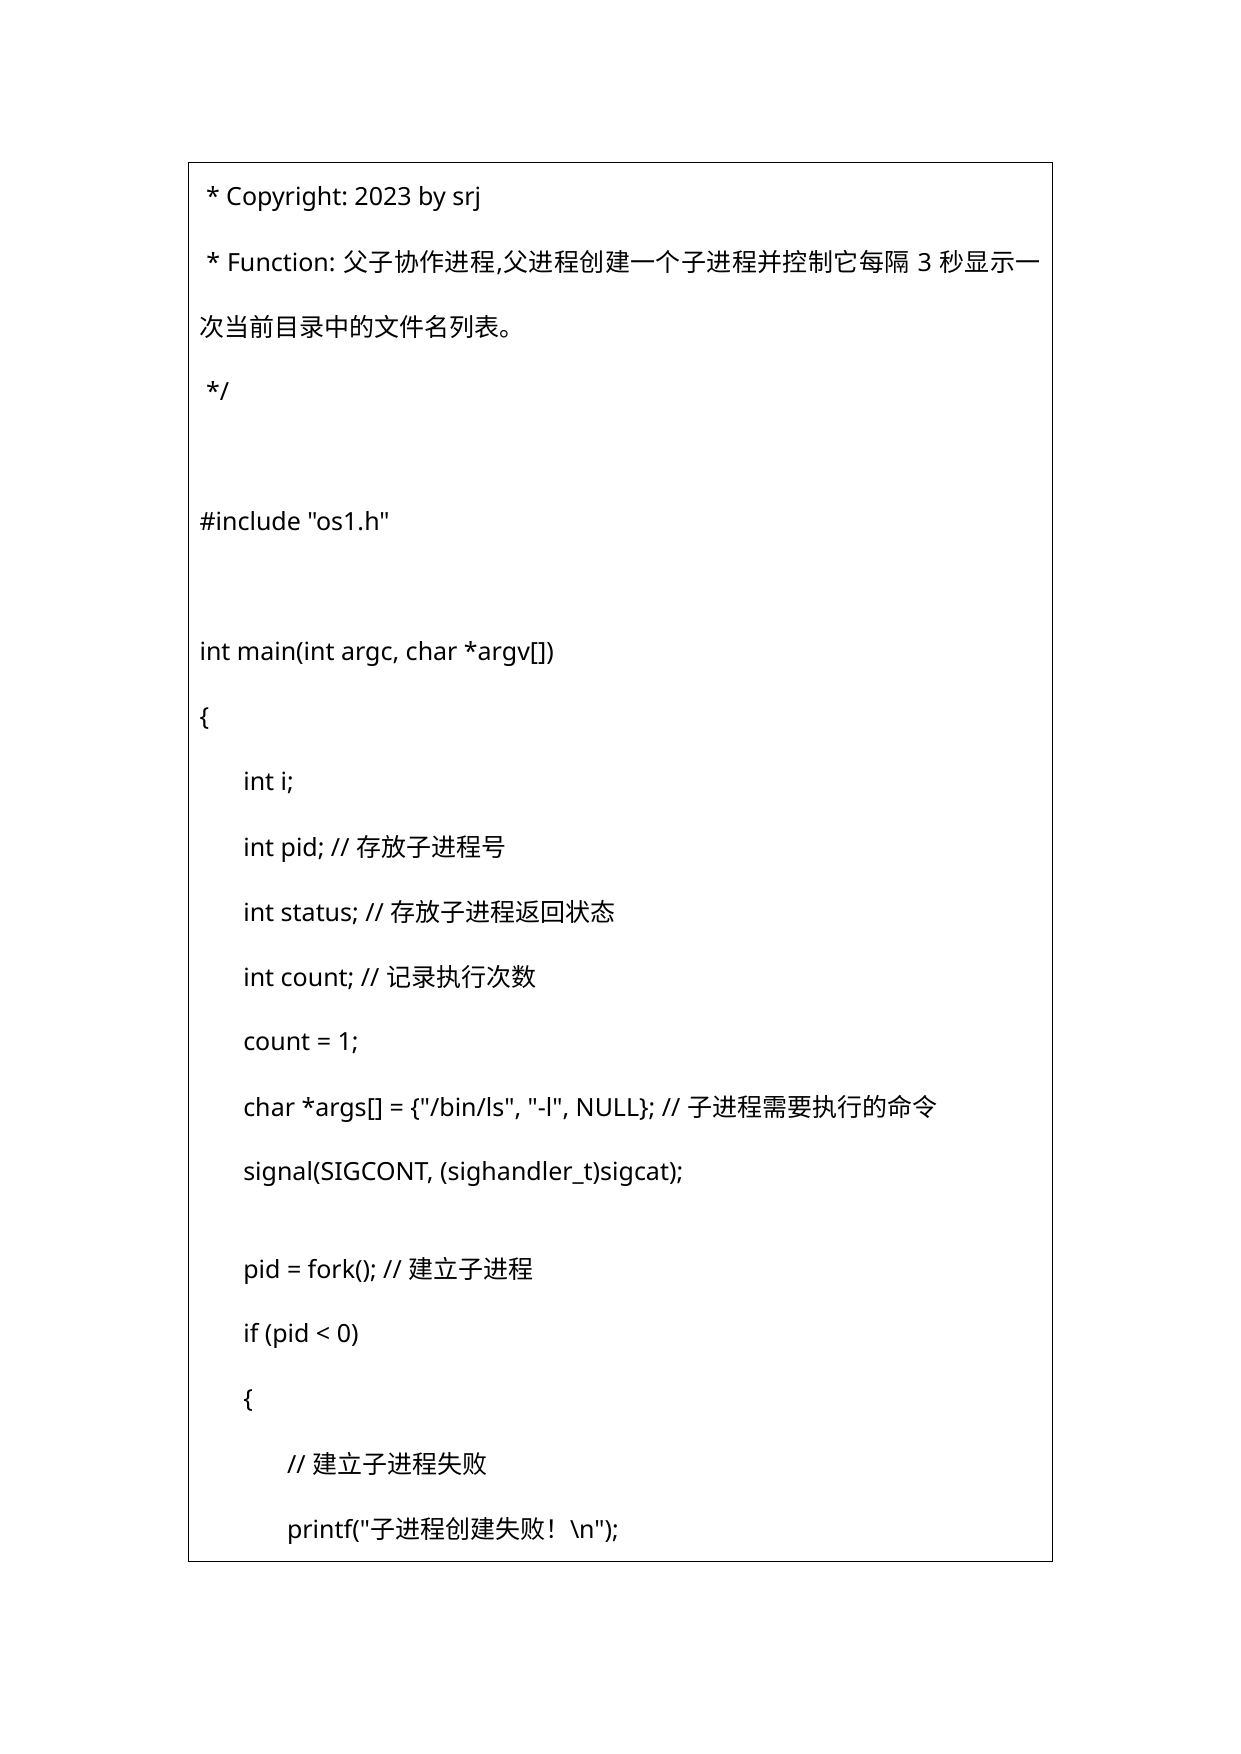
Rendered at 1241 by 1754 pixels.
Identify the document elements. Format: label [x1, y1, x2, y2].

table_cell [189, 163, 1052, 1561]
